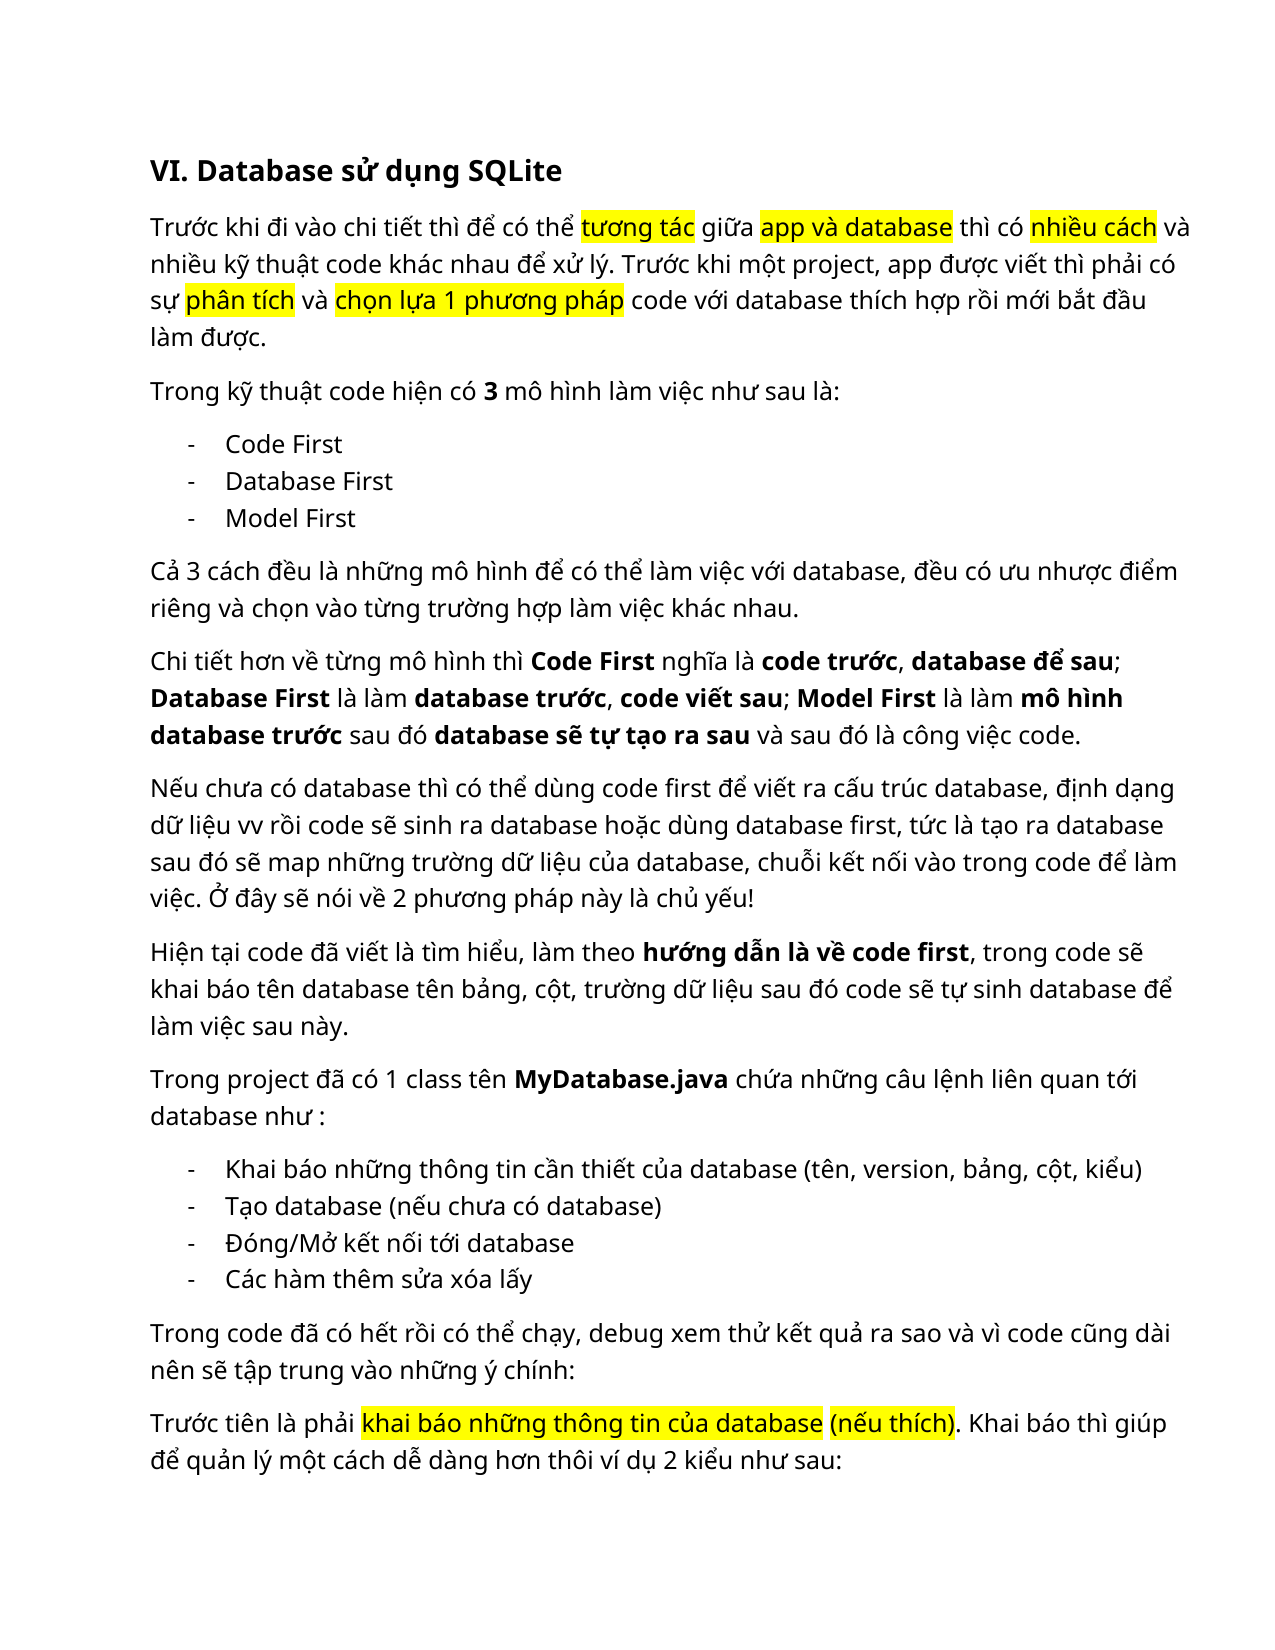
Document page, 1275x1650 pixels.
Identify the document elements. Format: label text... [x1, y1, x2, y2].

list Đóng/Mở kết nối tới database [187, 1225, 1191, 1259]
list Các hàm thêm sửa xóa lấy [187, 1262, 1191, 1296]
text VI. Database sử dụng SQLite [150, 150, 1191, 190]
text Trước khi đi vào chi tiết thì để có thể tương tác giữa app và database thì có nhiều cách và nhiều kỹ thuật code khác nhau để xử lý. Trước khi một project, app được viết thì phải có sự phân tích và chọn lựa 1 phương pháp code với database thích hợp rồi mới bắt đầu làm được. [150, 209, 1191, 354]
text Trong code đã có hết rồi có thể chạy, debug xem thử kết quả ra sao và vì code cũng dài nên sẽ tập trung vào những ý chính: [150, 1316, 1191, 1386]
text Nếu chưa có database thì có thể dùng code first để viết ra cấu trúc database, định dạng dữ liệu vv rồi code sẽ sinh ra database hoặc dùng database first, tức là tạo ra database sau đó sẽ map những trường dữ liệu của database, chuỗi kết nối vào trong code để làm việc. Ở đây sẽ nói về 2 phương pháp này là chủ yếu! [150, 771, 1191, 915]
text Trong project đã có 1 class tên MyDatabase.java chứa những câu lệnh liên quan tới database như : [150, 1062, 1191, 1132]
text Cả 3 cách đều là những mô hình để có thể làm việc với database, đều có ưu nhược điểm riêng và chọn vào từng trường hợp làm việc khác nhau. [150, 554, 1191, 624]
text Trong kỹ thuật code hiện có 3 mô hình làm việc như sau là: [150, 373, 1191, 407]
list Database First [187, 463, 1191, 497]
list Code First [187, 427, 1191, 461]
list Tạo database (nếu chưa có database) [187, 1188, 1191, 1223]
text Chi tiết hơn về từng mô hình thì Code First nghĩa là code trước, database để sau; Database First là làm database trước, code viết sau; Model First là làm mô hình database trước sau đó database sẽ tự tạo ra sau và sau đó là công việc code. [150, 644, 1191, 751]
list Khai báo những thông tin cần thiết của database (tên, version, bảng, cột, kiểu) [187, 1152, 1191, 1186]
list Model First [187, 500, 1191, 534]
text Hiện tại code đã viết là tìm hiểu, làm theo hướng dẫn là về code first, trong code sẽ khai báo tên database tên bảng, cột, trường dữ liệu sau đó code sẽ tự sinh database để làm việc sau này. [150, 934, 1191, 1042]
text Trước tiên là phải khai báo những thông tin của database (nếu thích). Khai báo thì giúp để quản lý một cách dễ dàng hơn thôi ví dụ 2 kiểu như sau: [150, 1406, 1191, 1477]
